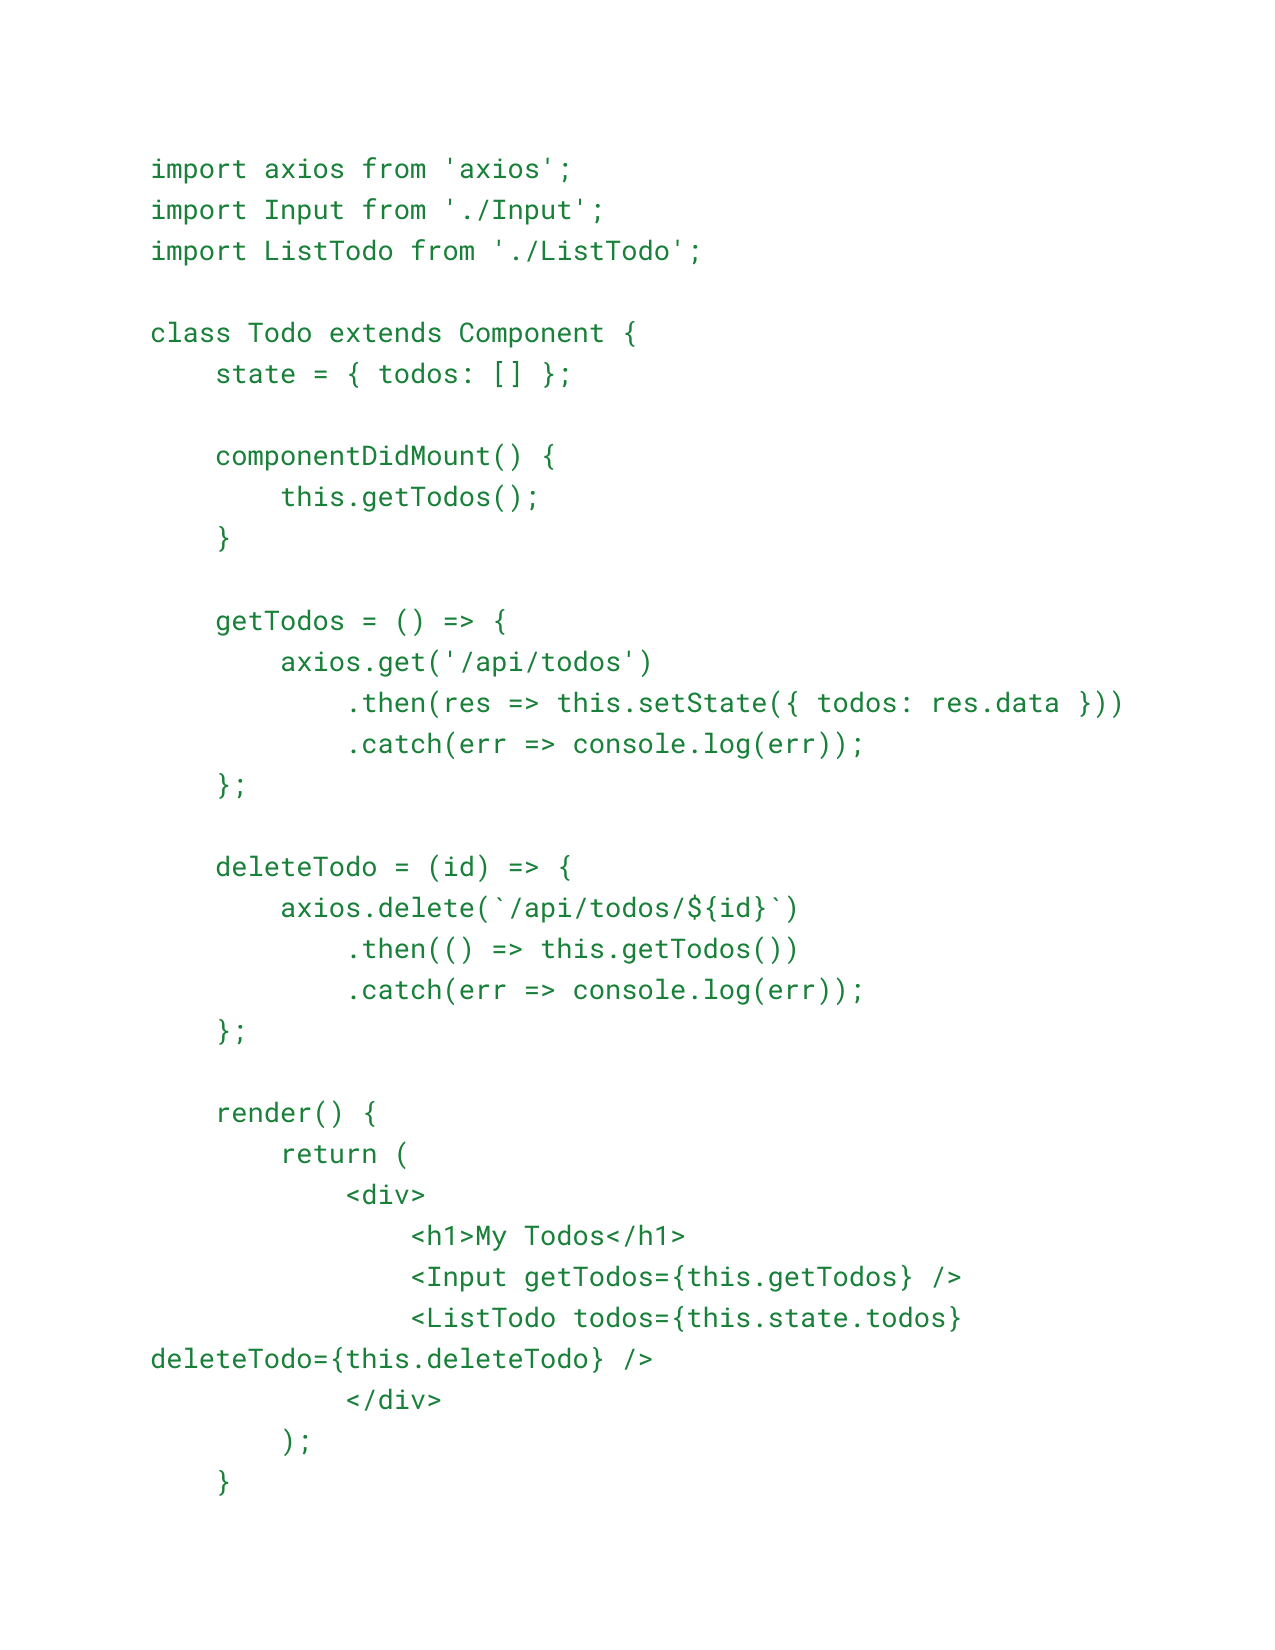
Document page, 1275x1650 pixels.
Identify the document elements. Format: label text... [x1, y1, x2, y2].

text }; [150, 766, 1125, 801]
text .catch(err => console.log(err)); [150, 724, 1125, 760]
text <div> [150, 1176, 1125, 1212]
text <ListTodo todos={this.state.todos} deleteTodo={this.deleteTodo} /> [150, 1299, 1125, 1376]
text import axios from 'axios'; [150, 150, 1125, 186]
text state = { todos: [] }; [150, 355, 1125, 391]
text } [150, 1463, 1125, 1499]
text .then(res => this.setState({ todos: res.data })) [150, 683, 1125, 719]
text } [150, 519, 1125, 555]
text <h1>My Todos</h1> [150, 1217, 1125, 1253]
text </div> [150, 1381, 1125, 1417]
text }; [150, 1012, 1125, 1048]
text .catch(err => console.log(err)); [150, 971, 1125, 1007]
text import Input from './Input'; [150, 191, 1125, 227]
text deleteTodo = (id) => { [150, 848, 1125, 883]
text axios.delete(`/api/todos/${id}`) [150, 889, 1125, 924]
text render() { [150, 1094, 1125, 1130]
text axios.get('/api/todos') [150, 642, 1125, 678]
text .then(() => this.getTodos()) [150, 930, 1125, 966]
text <Input getTodos={this.getTodos} /> [150, 1258, 1125, 1294]
text getTodos = () => { [150, 601, 1125, 637]
text componentDidMount() { [150, 437, 1125, 473]
text import ListTodo from './ListTodo'; [150, 232, 1125, 268]
text class Todo extends Component { [150, 314, 1125, 350]
text this.getTodos(); [150, 478, 1125, 514]
text ); [150, 1422, 1125, 1458]
text return ( [150, 1135, 1125, 1171]
